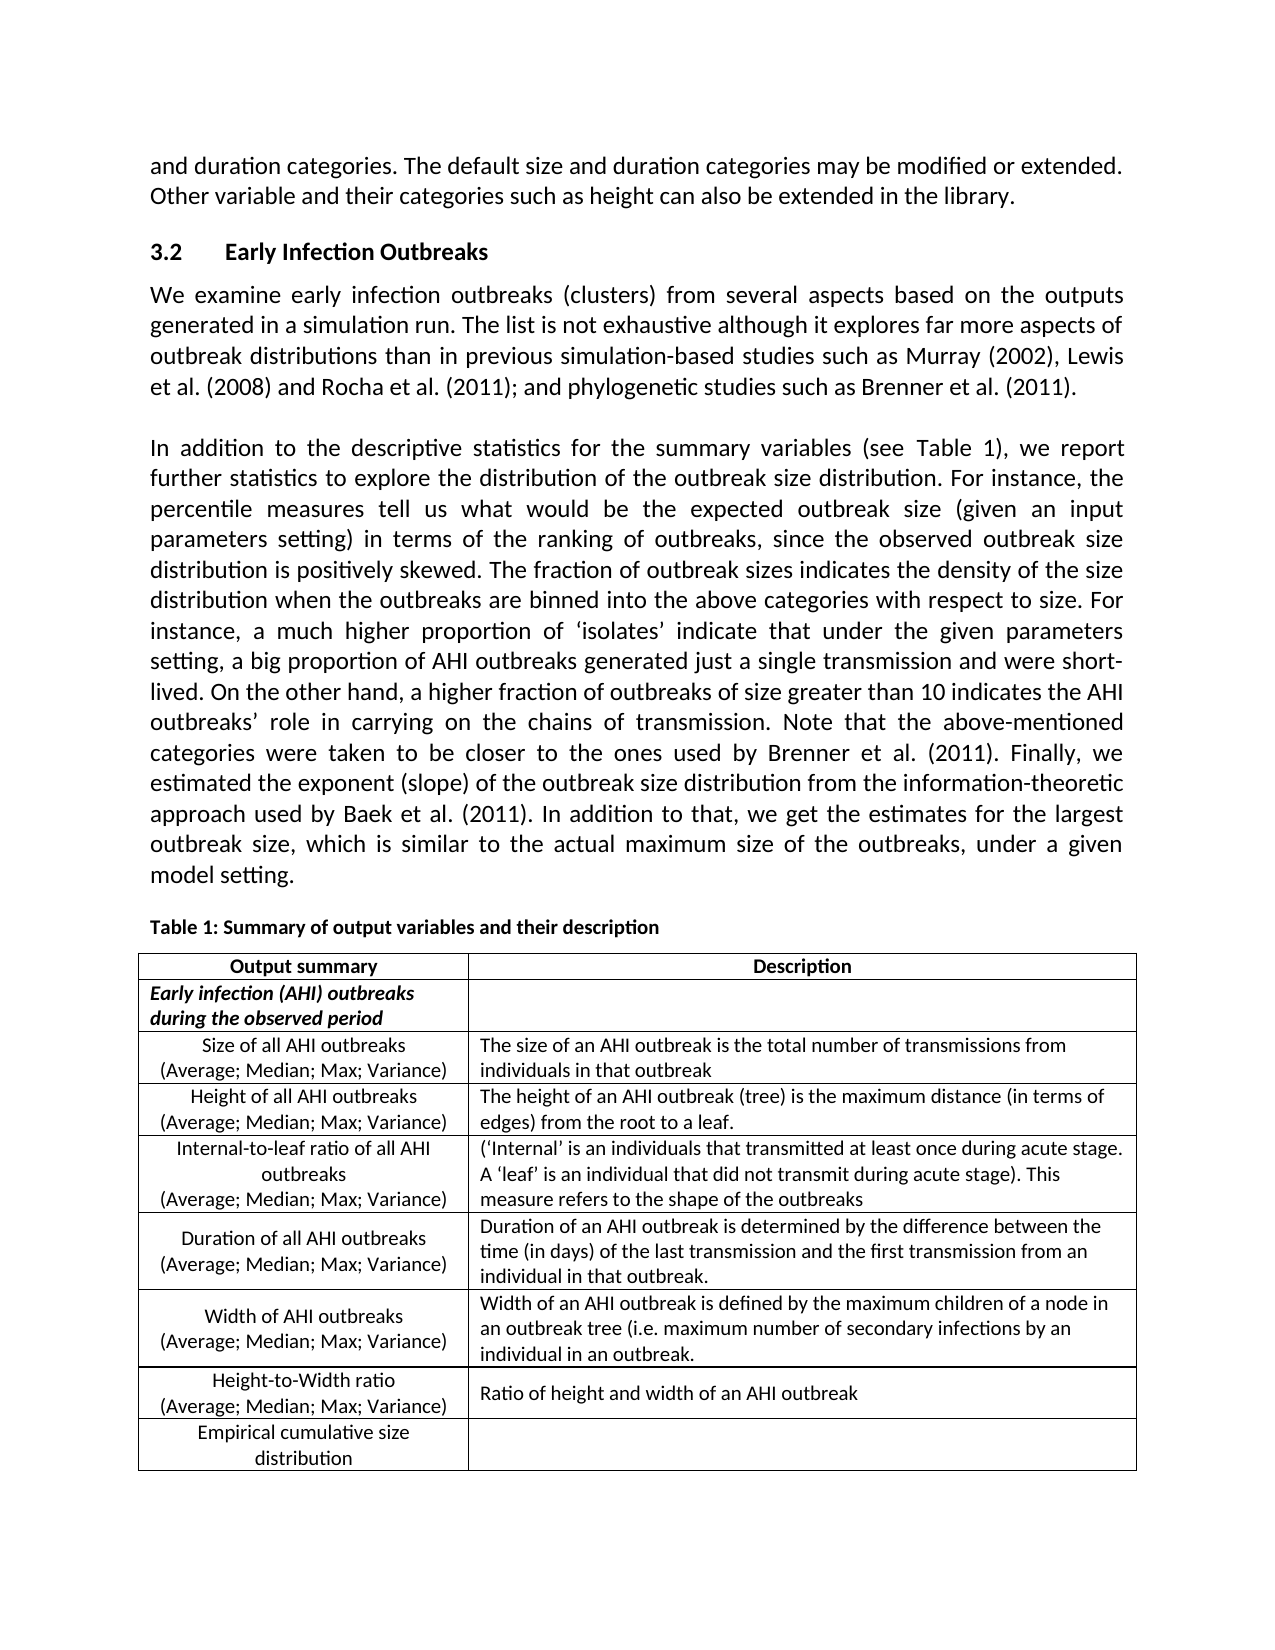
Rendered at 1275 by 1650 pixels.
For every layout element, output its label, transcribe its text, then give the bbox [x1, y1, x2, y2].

table_cell Height-to-Width ratio (Average; Median; Max; Variance) [139, 1368, 468, 1418]
table_cell Size of all AHI outbreaks (Average; Median; Max; Variance) [139, 1032, 468, 1083]
table_cell (‘Internal’ is an individuals that transmitted at least once during acute stage. A ‘leaf’ is an individual that did not transmit during acute stage). This measure refers to the shape of the outbreaks [469, 1136, 1136, 1212]
table_cell Width of an AHI outbreak is defined by the maximum children of a node in an outbreak tree (i.e. maximum number of secondary infections by an individual in an outbreak. [469, 1290, 1136, 1366]
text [150, 150, 1125, 211]
text We examine early infection outbreaks (clusters) from several aspects based on the outputs generated in a simulation run. The list is not exhaustive although it explores far more aspects of outbreak distributions than in previous simulation-based studies such as Murray (2002), Lewis et al. (2008) and Rocha et al. (2011); and phylogenetic studies such as Brenner et al. (2011). [150, 279, 1125, 401]
table_cell Duration of an AHI outbreak is determined by the difference between the time (in days) of the last transmission and the first transmission from an individual in that outbreak. [469, 1213, 1136, 1289]
table_cell Internal-to-leaf ratio of all AHI outbreaks (Average; Median; Max; Variance) [139, 1136, 468, 1212]
table_cell Duration of all AHI outbreaks (Average; Median; Max; Variance) [139, 1213, 468, 1289]
table_header Description [469, 954, 1136, 979]
table_cell The size of an AHI outbreak is the total number of transmissions from individuals in that outbreak [469, 1032, 1136, 1083]
table_cell Empirical cumulative size distribution [139, 1419, 468, 1470]
table_cell The height of an AHI outbreak (tree) is the maximum distance (in terms of edges) from the root to a leaf. [469, 1084, 1136, 1134]
table_cell [469, 1419, 1136, 1470]
table_cell Ratio of height and width of an AHI outbreak [469, 1368, 1136, 1418]
table_cell Early infection (AHI) outbreaks during the observed period [139, 980, 468, 1031]
table_cell Width of AHI outbreaks (Average; Median; Max; Variance) [139, 1290, 468, 1366]
table_cell [469, 980, 1136, 1031]
table_header Output summary [139, 954, 468, 979]
list Early Infection Outbreaks [150, 236, 1125, 267]
table_cell Height of all AHI outbreaks (Average; Median; Max; Variance) [139, 1084, 468, 1134]
